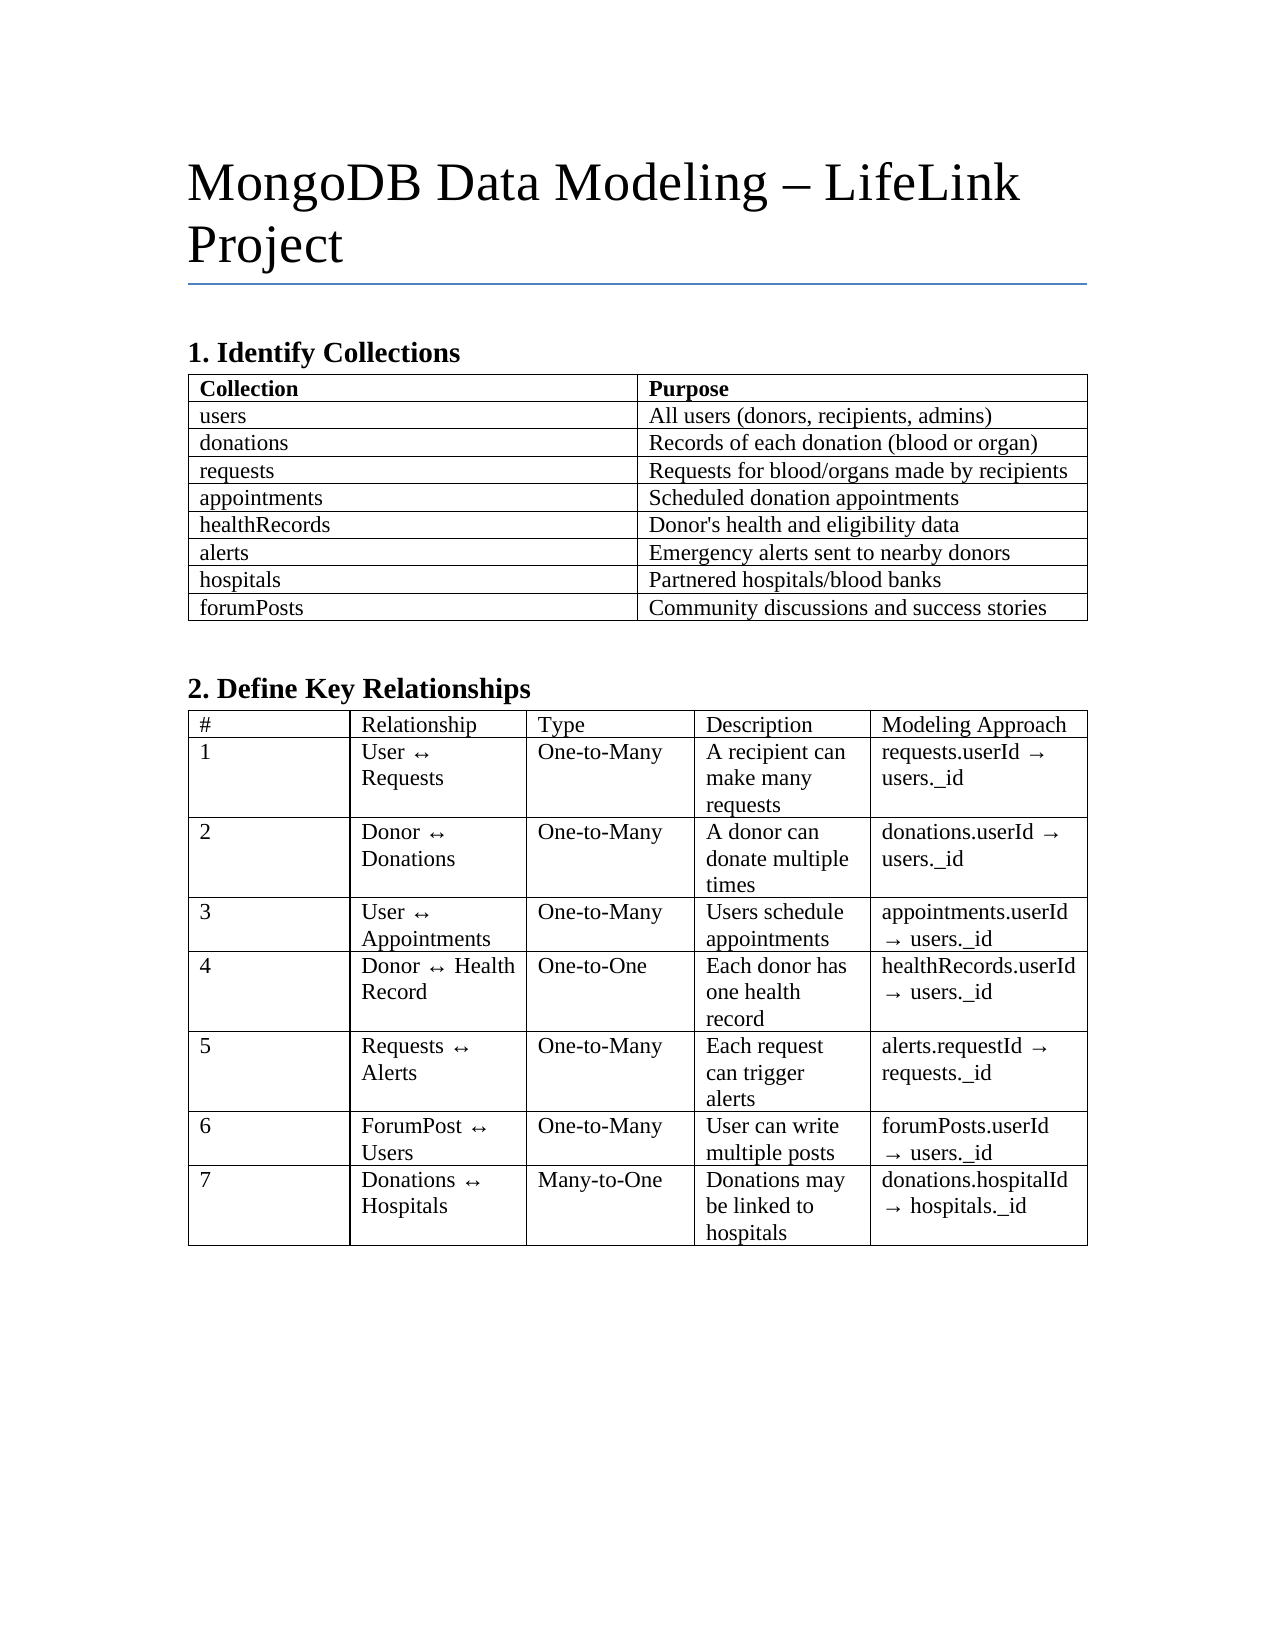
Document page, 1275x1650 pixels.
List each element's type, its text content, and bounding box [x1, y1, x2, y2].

table_cell 2 [189, 818, 349, 897]
table_cell requests.userId → users._id [871, 738, 1087, 817]
table_cell Users schedule appointments [695, 898, 870, 951]
table_cell 6 [189, 1112, 349, 1165]
table_cell Records of each donation (blood or organ) [638, 429, 1087, 456]
table_cell One-to-One [527, 952, 694, 1031]
table_cell Many-to-One [527, 1166, 694, 1245]
table_cell Emergency alerts sent to nearby donors [638, 539, 1087, 565]
table_cell Partnered hospitals/blood banks [638, 566, 1087, 593]
table_header # [189, 711, 349, 737]
table_cell 5 [189, 1032, 349, 1111]
table_cell A recipient can make many requests [695, 738, 870, 817]
table_cell Donor ↔ Health Record [351, 952, 526, 1031]
table_cell 1 [189, 738, 349, 817]
title MongoDB Data Modeling – LifeLink Project [187, 150, 1087, 285]
table_cell healthRecords.userId → users._id [871, 952, 1087, 1031]
subtitle 2. Define Key Relationships [187, 671, 1087, 705]
table_cell 3 [189, 898, 349, 951]
table_cell donations [189, 429, 637, 456]
table_cell 4 [189, 952, 349, 1031]
table_cell One-to-Many [527, 1112, 694, 1165]
table_cell Requests for blood/organs made by recipients [638, 457, 1087, 483]
subtitle 1. Identify Collections [187, 335, 1087, 368]
table_cell One-to-Many [527, 898, 694, 951]
table_cell Each donor has one health record [695, 952, 870, 1031]
table_cell donations.hospitalId → hospitals._id [871, 1166, 1087, 1245]
table_cell A donor can donate multiple times [695, 818, 870, 897]
table_cell Donor ↔ Donations [351, 818, 526, 897]
table_header Type [527, 711, 694, 737]
table_cell appointments.userId → users._id [871, 898, 1087, 951]
table_header Relationship [351, 711, 526, 737]
table_cell User ↔ Requests [351, 738, 526, 817]
table_cell One-to-Many [527, 1032, 694, 1111]
table_cell Scheduled donation appointments [638, 484, 1087, 511]
table_cell 7 [189, 1166, 349, 1245]
table_cell users [189, 402, 637, 428]
table_cell User ↔ Appointments [351, 898, 526, 951]
table_cell forumPosts.userId → users._id [871, 1112, 1087, 1165]
table_cell appointments [189, 484, 637, 511]
table_cell All users (donors, recipients, admins) [638, 402, 1087, 428]
table_cell donations.userId → users._id [871, 818, 1087, 897]
table_cell forumPosts [189, 594, 637, 620]
table_cell Requests ↔ Alerts [351, 1032, 526, 1111]
table_header Description [695, 711, 870, 737]
table_cell One-to-Many [527, 738, 694, 817]
table_cell alerts [189, 539, 637, 565]
table_cell Donor's health and eligibility data [638, 512, 1087, 538]
table_cell ForumPost ↔ Users [351, 1112, 526, 1165]
table_cell Community discussions and success stories [638, 594, 1087, 620]
table_cell healthRecords [189, 512, 637, 538]
table_cell Each request can trigger alerts [695, 1032, 870, 1111]
table_cell requests [189, 457, 637, 483]
table_cell alerts.requestId → requests._id [871, 1032, 1087, 1111]
table_cell One-to-Many [527, 818, 694, 897]
table_cell hospitals [189, 566, 637, 593]
table_header Modeling Approach [871, 711, 1087, 737]
table_header Purpose [638, 375, 1087, 401]
table_cell User can write multiple posts [695, 1112, 870, 1165]
table_cell Donations ↔ Hospitals [351, 1166, 526, 1245]
table_header Collection [189, 375, 637, 401]
table_cell Donations may be linked to hospitals [695, 1166, 870, 1245]
